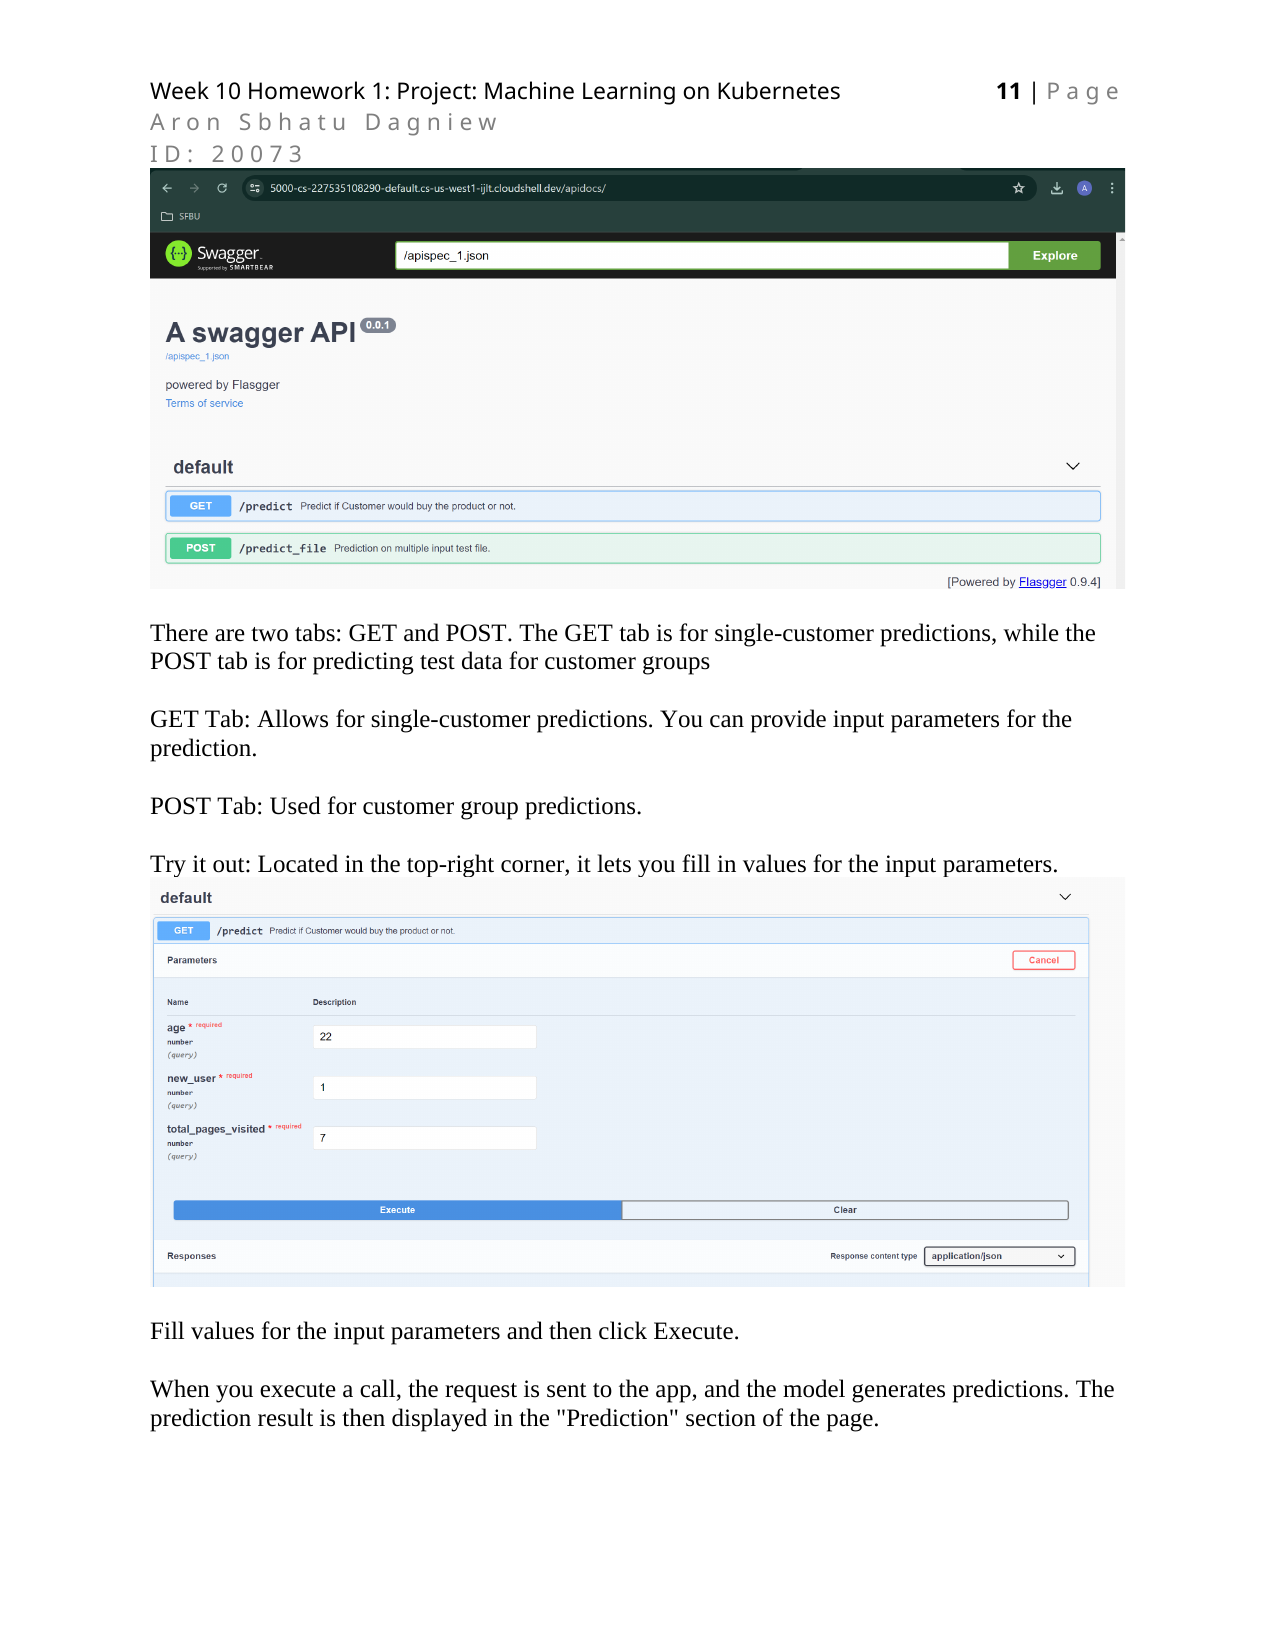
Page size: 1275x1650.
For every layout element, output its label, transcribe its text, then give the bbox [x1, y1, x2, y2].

text When you execute a call, the request is sent to the app, and the model generates predictions. The prediction result is then displayed in the "Prediction" section of the page. [150, 1374, 1125, 1432]
text There are two tabs: GET and POST. The GET tab is for single-customer predictions, while the POST tab is for predicting test data for customer groups [150, 618, 1125, 675]
text Try it out: Located in the top-right corner, it lets you fill in values for the input parameters. [150, 849, 1125, 877]
text GET Tab: Allows for single-customer predictions. You can provide input parameters for the prediction. [150, 704, 1125, 762]
text Fill values for the input parameters and then click Execute. [150, 1316, 1125, 1345]
text POST Tab: Used for customer group predictions. [150, 791, 1125, 820]
picture [150, 877, 1125, 1287]
picture [150, 168, 1125, 589]
